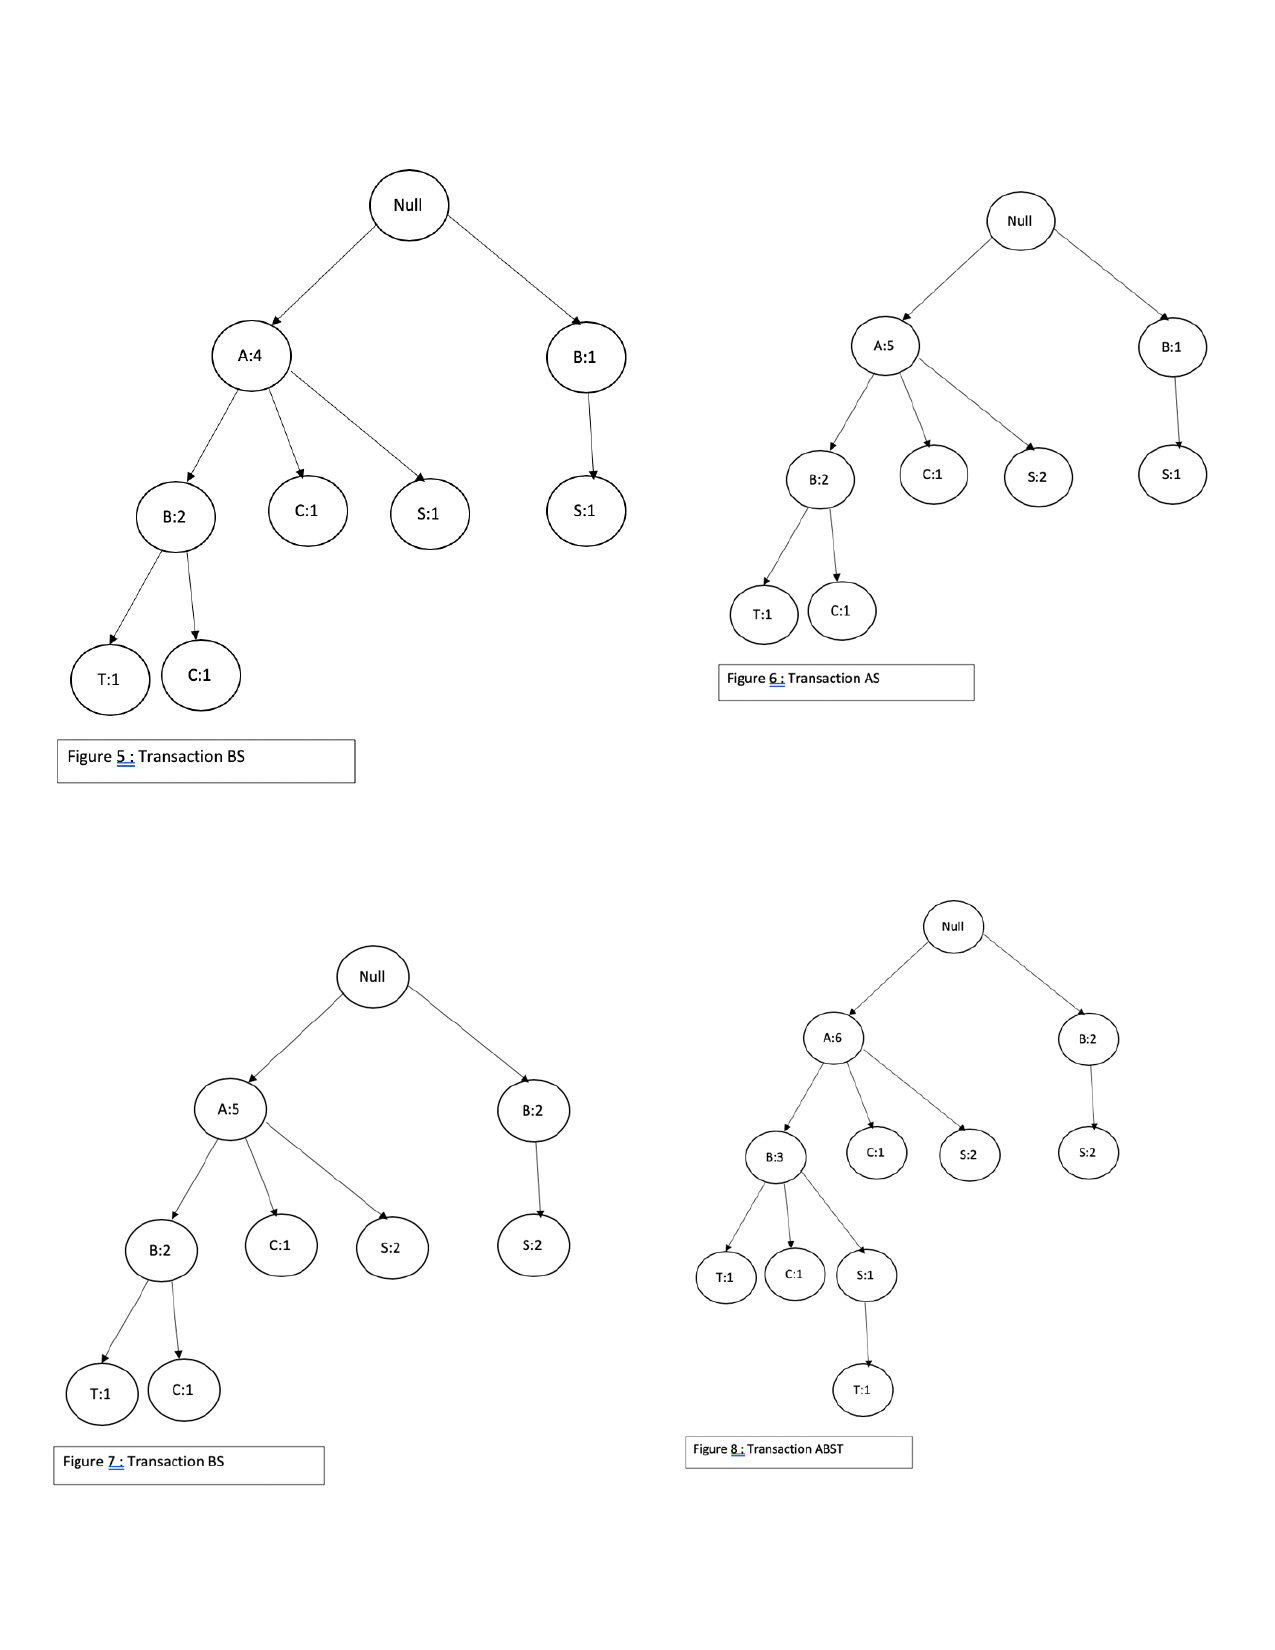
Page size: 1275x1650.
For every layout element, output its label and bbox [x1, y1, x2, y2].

picture [679, 886, 1132, 1474]
picture [49, 150, 642, 793]
picture [46, 927, 587, 1492]
picture [711, 174, 1221, 708]
